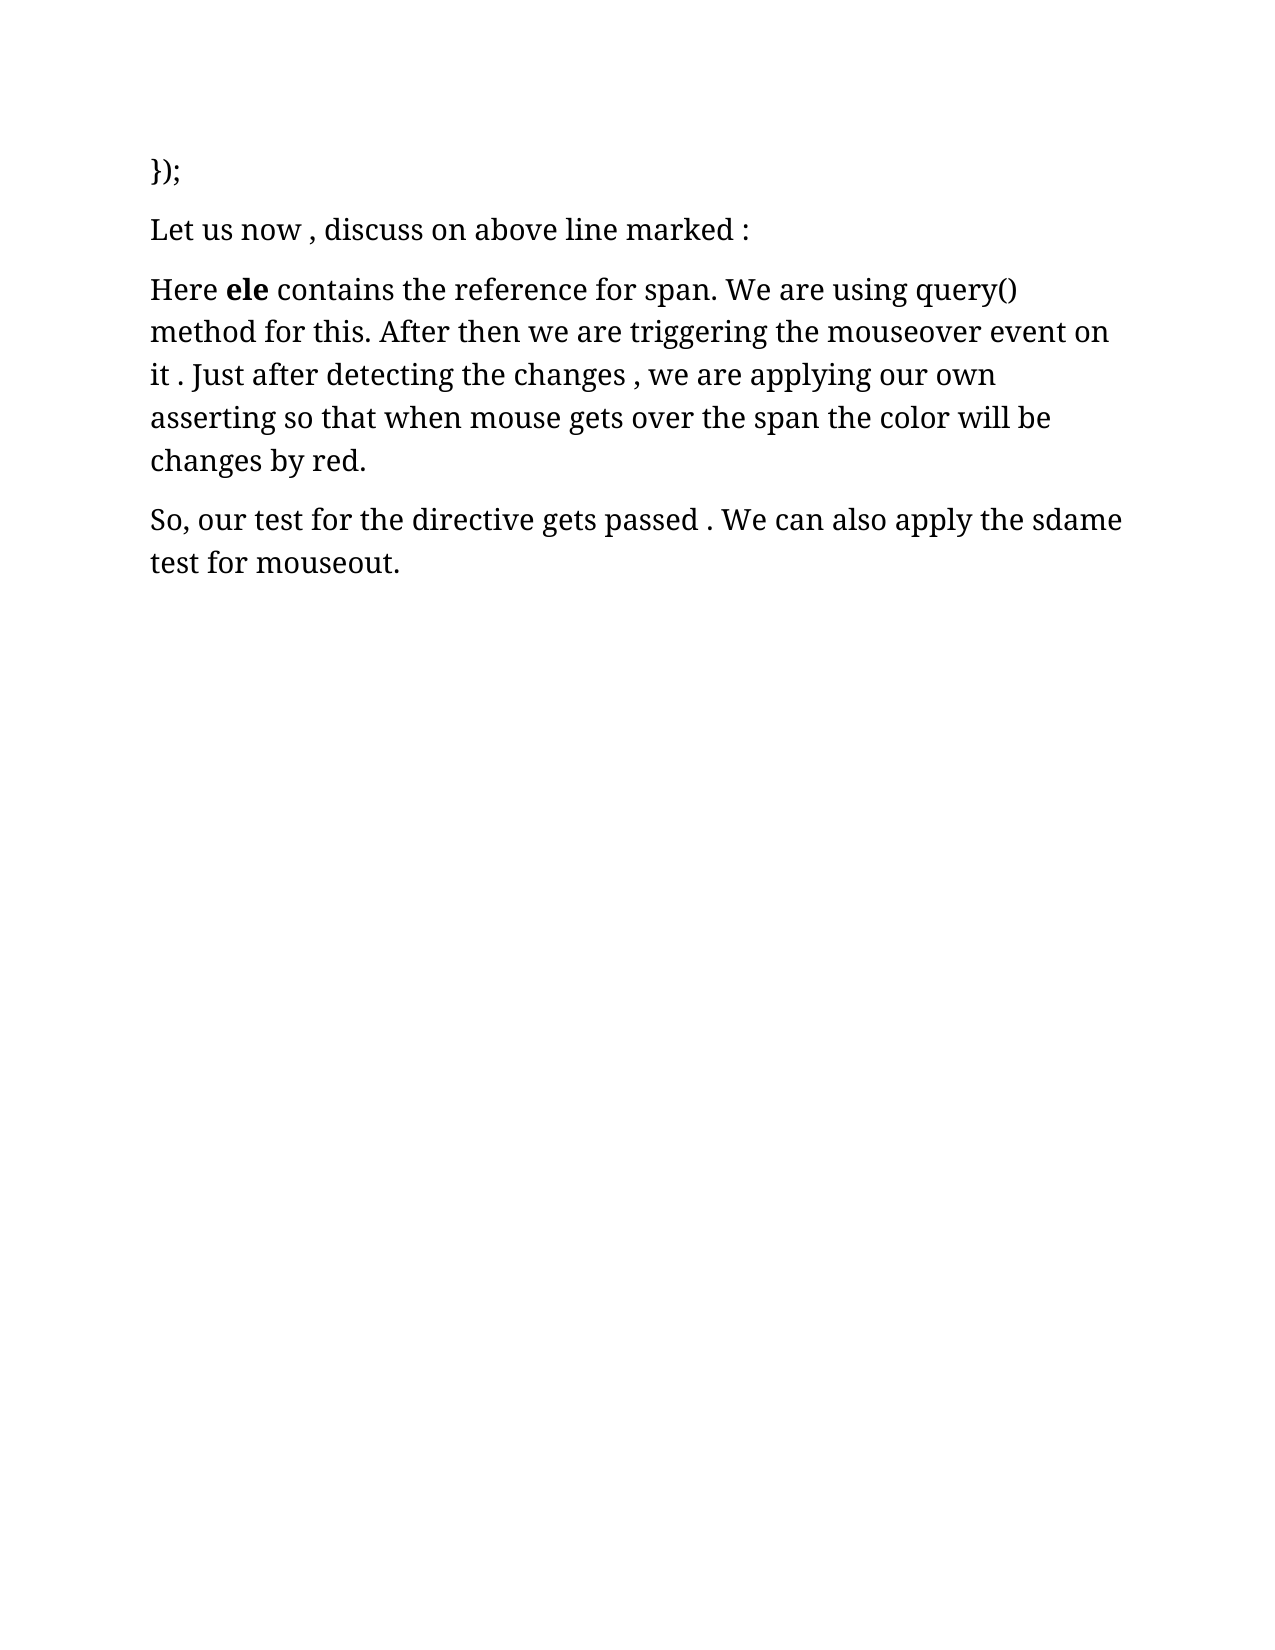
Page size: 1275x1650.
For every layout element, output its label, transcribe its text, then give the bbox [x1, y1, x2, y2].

text Let us now , discuss on above line marked : [150, 209, 1125, 249]
text }); [150, 150, 1125, 190]
text Here ele contains the reference for span. We are using query() method for this. After then we are triggering the mouseover event on it . Just after detecting the changes , we are applying our own asserting so that when mouse gets over the span the color will be changes by red. [150, 269, 1125, 480]
text So, our test for the directive gets passed . We can also apply the sdame test for mouseout. [150, 500, 1125, 582]
